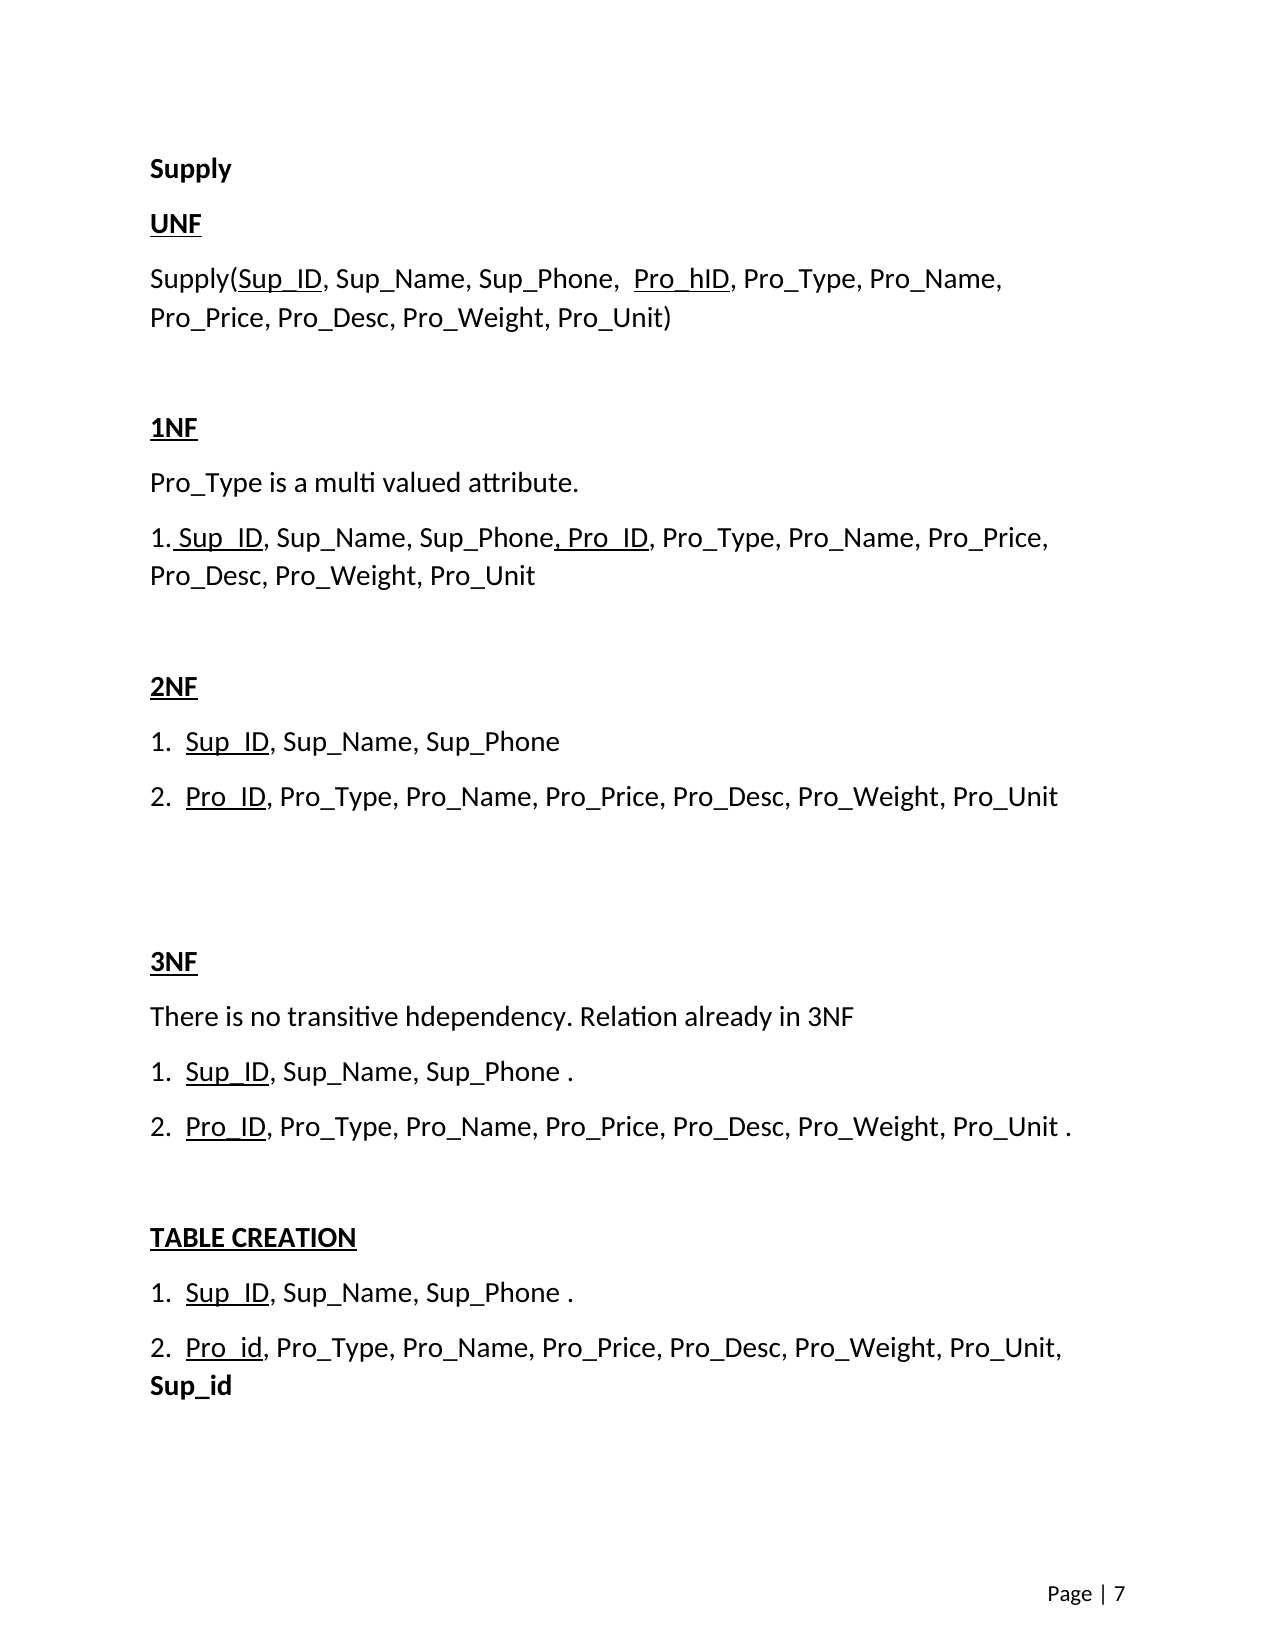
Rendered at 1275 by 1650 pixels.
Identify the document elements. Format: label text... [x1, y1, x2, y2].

text There is no transitive hdependency. Relation already in 3NF [150, 998, 1125, 1034]
text 2. Pro_ID, Pro_Type, Pro_Name, Pro_Price, Pro_Desc, Pro_Weight, Pro_Unit . [150, 1108, 1125, 1144]
text 1. Sup_ID, Sup_Name, Sup_Phone . [150, 1053, 1125, 1089]
text 1NF [150, 409, 1125, 444]
text 1. Sup_ID, Sup_Name, Sup_Phone, Pro_ID, Pro_Type, Pro_Name, Pro_Price, Pro_Desc, Pro_Weight, Pro_Unit [150, 519, 1125, 593]
text Supply [150, 150, 1125, 186]
text UNF [150, 205, 1125, 241]
text 3NF [150, 943, 1125, 979]
text TABLE CREATION [150, 1219, 1125, 1254]
text 2NF [150, 668, 1125, 703]
text 2. Pro_ID, Pro_Type, Pro_Name, Pro_Price, Pro_Desc, Pro_Weight, Pro_Unit [150, 778, 1125, 813]
text 2. Pro_id, Pro_Type, Pro_Name, Pro_Price, Pro_Desc, Pro_Weight, Pro_Unit, Sup_id [150, 1329, 1125, 1403]
text Pro_Type is a multi valued attribute. [150, 464, 1125, 499]
text 1. Sup_ID, Sup_Name, Sup_Phone . [150, 1274, 1125, 1309]
text Supply(Sup_ID, Sup_Name, Sup_Phone, Pro_hID, Pro_Type, Pro_Name, Pro_Price, Pro_Desc, Pro_Weight, Pro_Unit) [150, 260, 1125, 334]
text 1. Sup_ID, Sup_Name, Sup_Phone [150, 723, 1125, 758]
